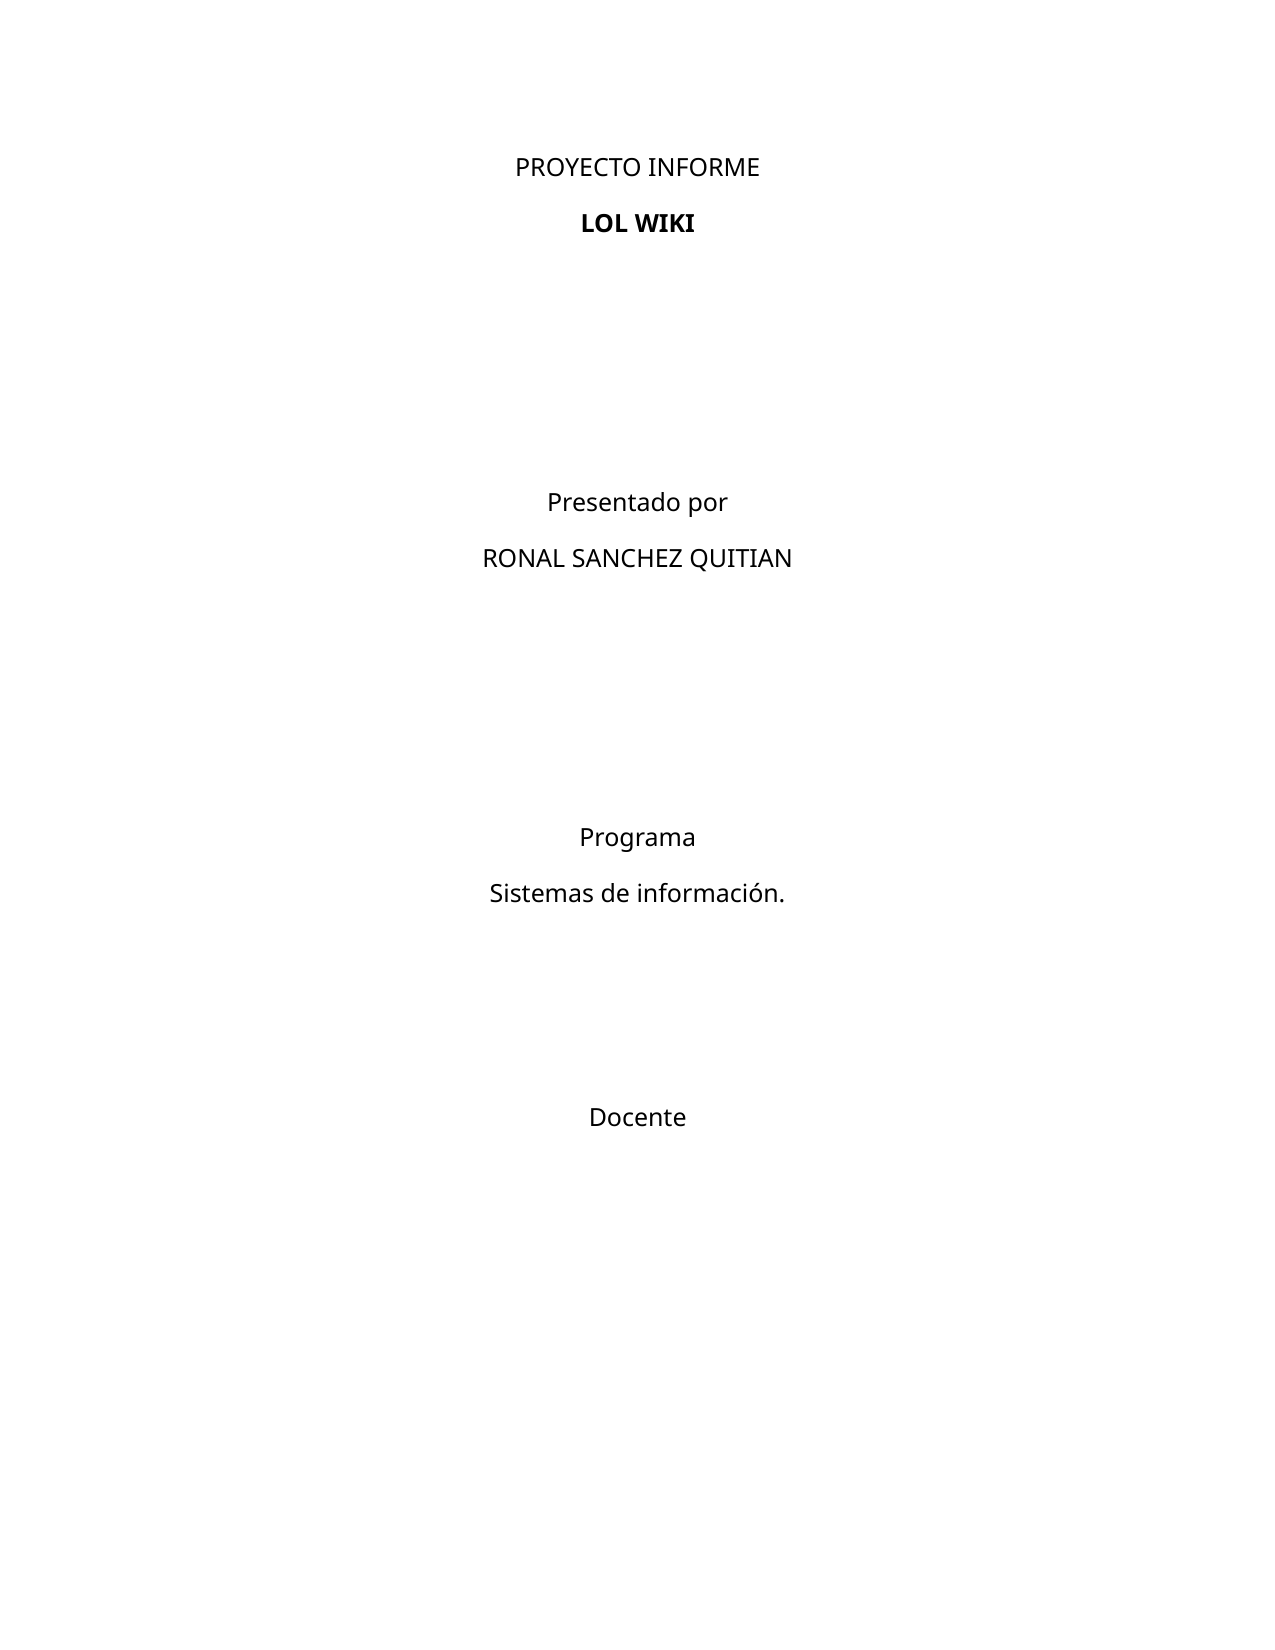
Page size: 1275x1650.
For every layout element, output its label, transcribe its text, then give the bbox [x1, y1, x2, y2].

text Docente [150, 1099, 1125, 1133]
text LOL WIKI [150, 206, 1125, 240]
text PROYECTO INFORME [150, 150, 1125, 184]
text Programa [150, 820, 1125, 854]
text Sistemas de información. [150, 876, 1125, 910]
text RONAL SANCHEZ QUITIAN [150, 541, 1125, 575]
text Presentado por [150, 485, 1125, 519]
